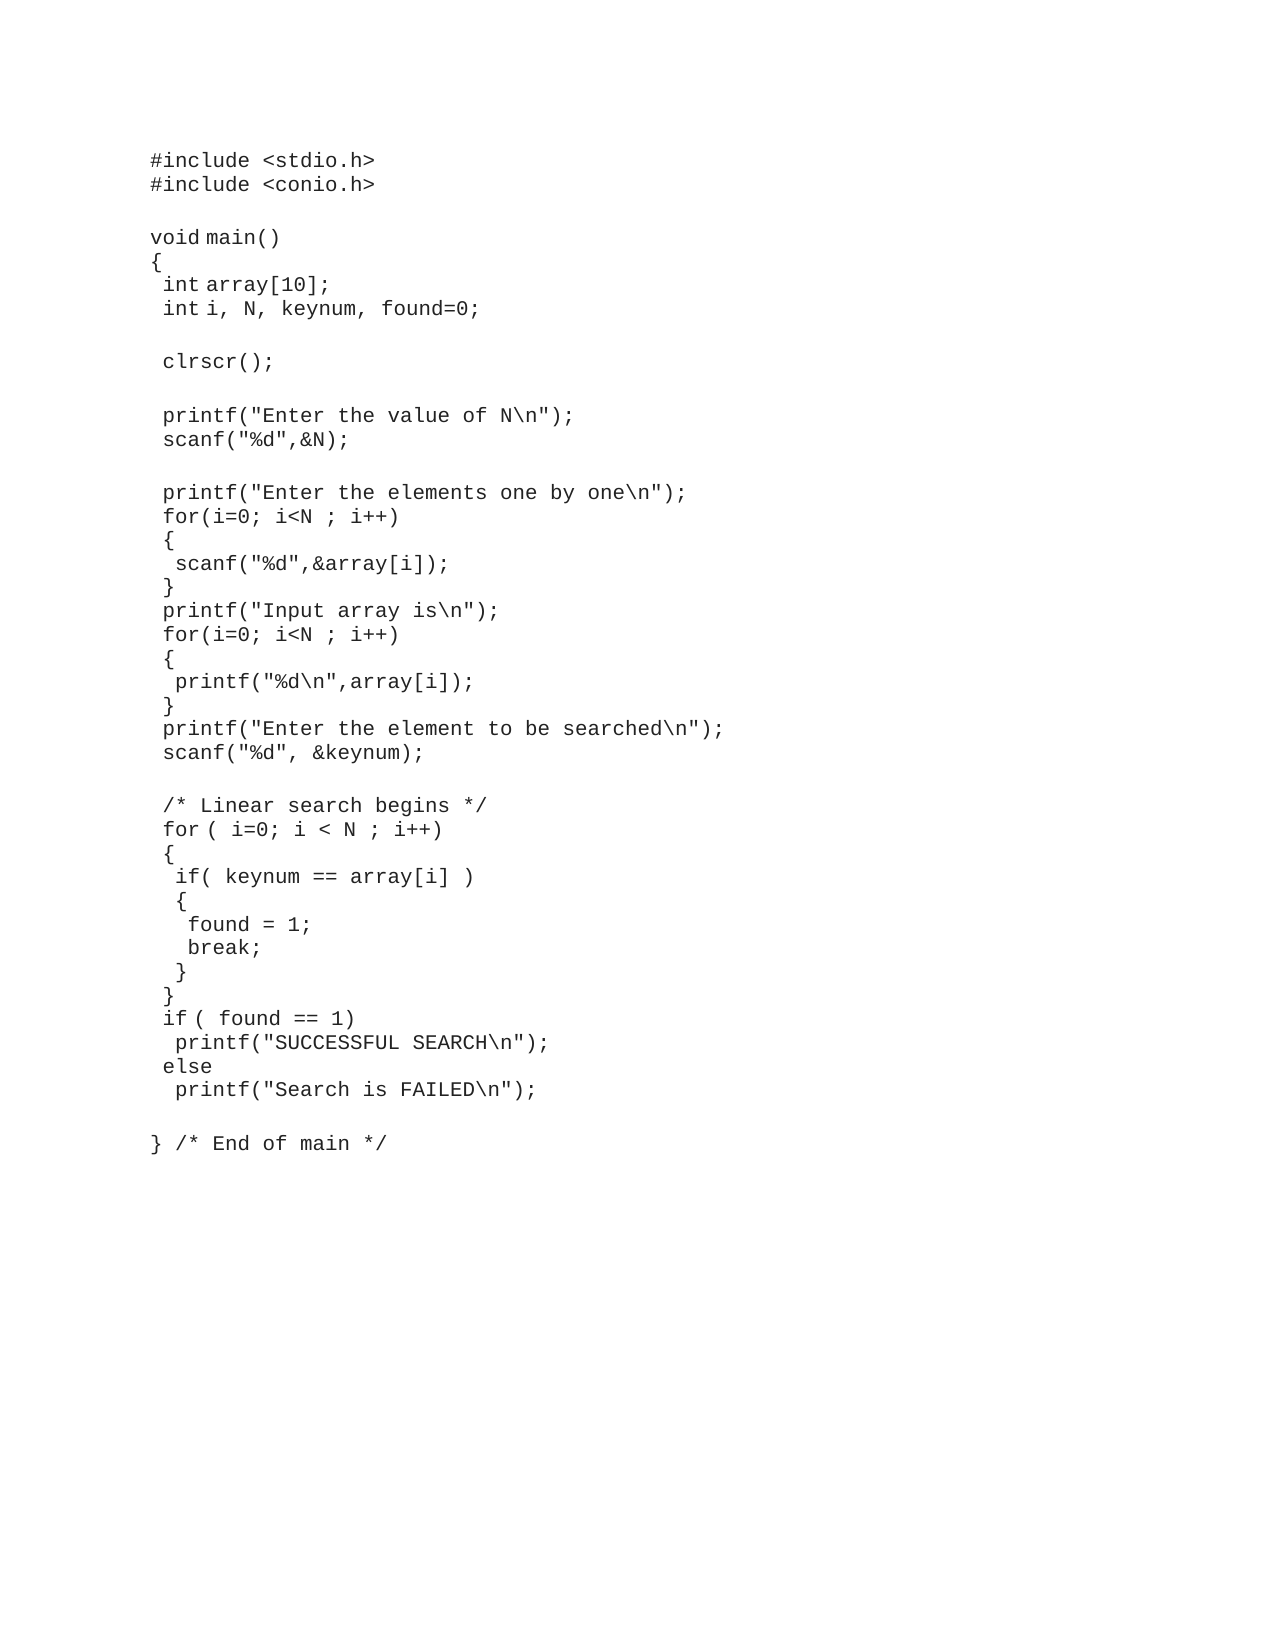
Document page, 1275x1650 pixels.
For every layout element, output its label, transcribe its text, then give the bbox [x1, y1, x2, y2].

text if ( found == 1) [150, 1008, 1125, 1032]
text #include <stdio.h> [150, 150, 1125, 174]
text printf("Enter the elements one by one\n"); [150, 482, 1125, 506]
text int array[10]; [150, 274, 1125, 298]
text printf("Input array is\n"); [150, 600, 1125, 624]
text { [150, 890, 1125, 914]
text printf("Enter the element to be searched\n"); [150, 718, 1125, 742]
text for ( i=0; i < N ; i++) [150, 819, 1125, 843]
text printf("%d\n",array[i]); [150, 671, 1125, 695]
text printf("SUCCESSFUL SEARCH\n"); [150, 1032, 1125, 1056]
text scanf("%d",&array[i]); [150, 553, 1125, 577]
text for(i=0; i<N ; i++) [150, 624, 1125, 647]
text #include <conio.h> [150, 174, 1125, 197]
text /* Linear search begins */ [150, 796, 1125, 819]
text printf("Enter the value of N\n"); [150, 405, 1125, 428]
text scanf("%d",&N); [150, 428, 1125, 452]
text if( keynum == array[i] ) [150, 866, 1125, 890]
text { [150, 843, 1125, 866]
text } [150, 985, 1125, 1008]
text break; [150, 937, 1125, 961]
text void main() [150, 227, 1125, 251]
text } [150, 961, 1125, 985]
text } /* End of main */ [150, 1133, 1125, 1156]
text for(i=0; i<N ; i++) [150, 506, 1125, 529]
text { [150, 647, 1125, 671]
text clrscr(); [150, 351, 1125, 375]
text int i, N, keynum, found=0; [150, 298, 1125, 322]
text scanf("%d", &keynum); [150, 742, 1125, 766]
text { [150, 529, 1125, 553]
text } [150, 577, 1125, 600]
text found = 1; [150, 914, 1125, 937]
text } [150, 695, 1125, 718]
text else [150, 1056, 1125, 1079]
text { [150, 251, 1125, 274]
text printf("Search is FAILED\n"); [150, 1079, 1125, 1103]
